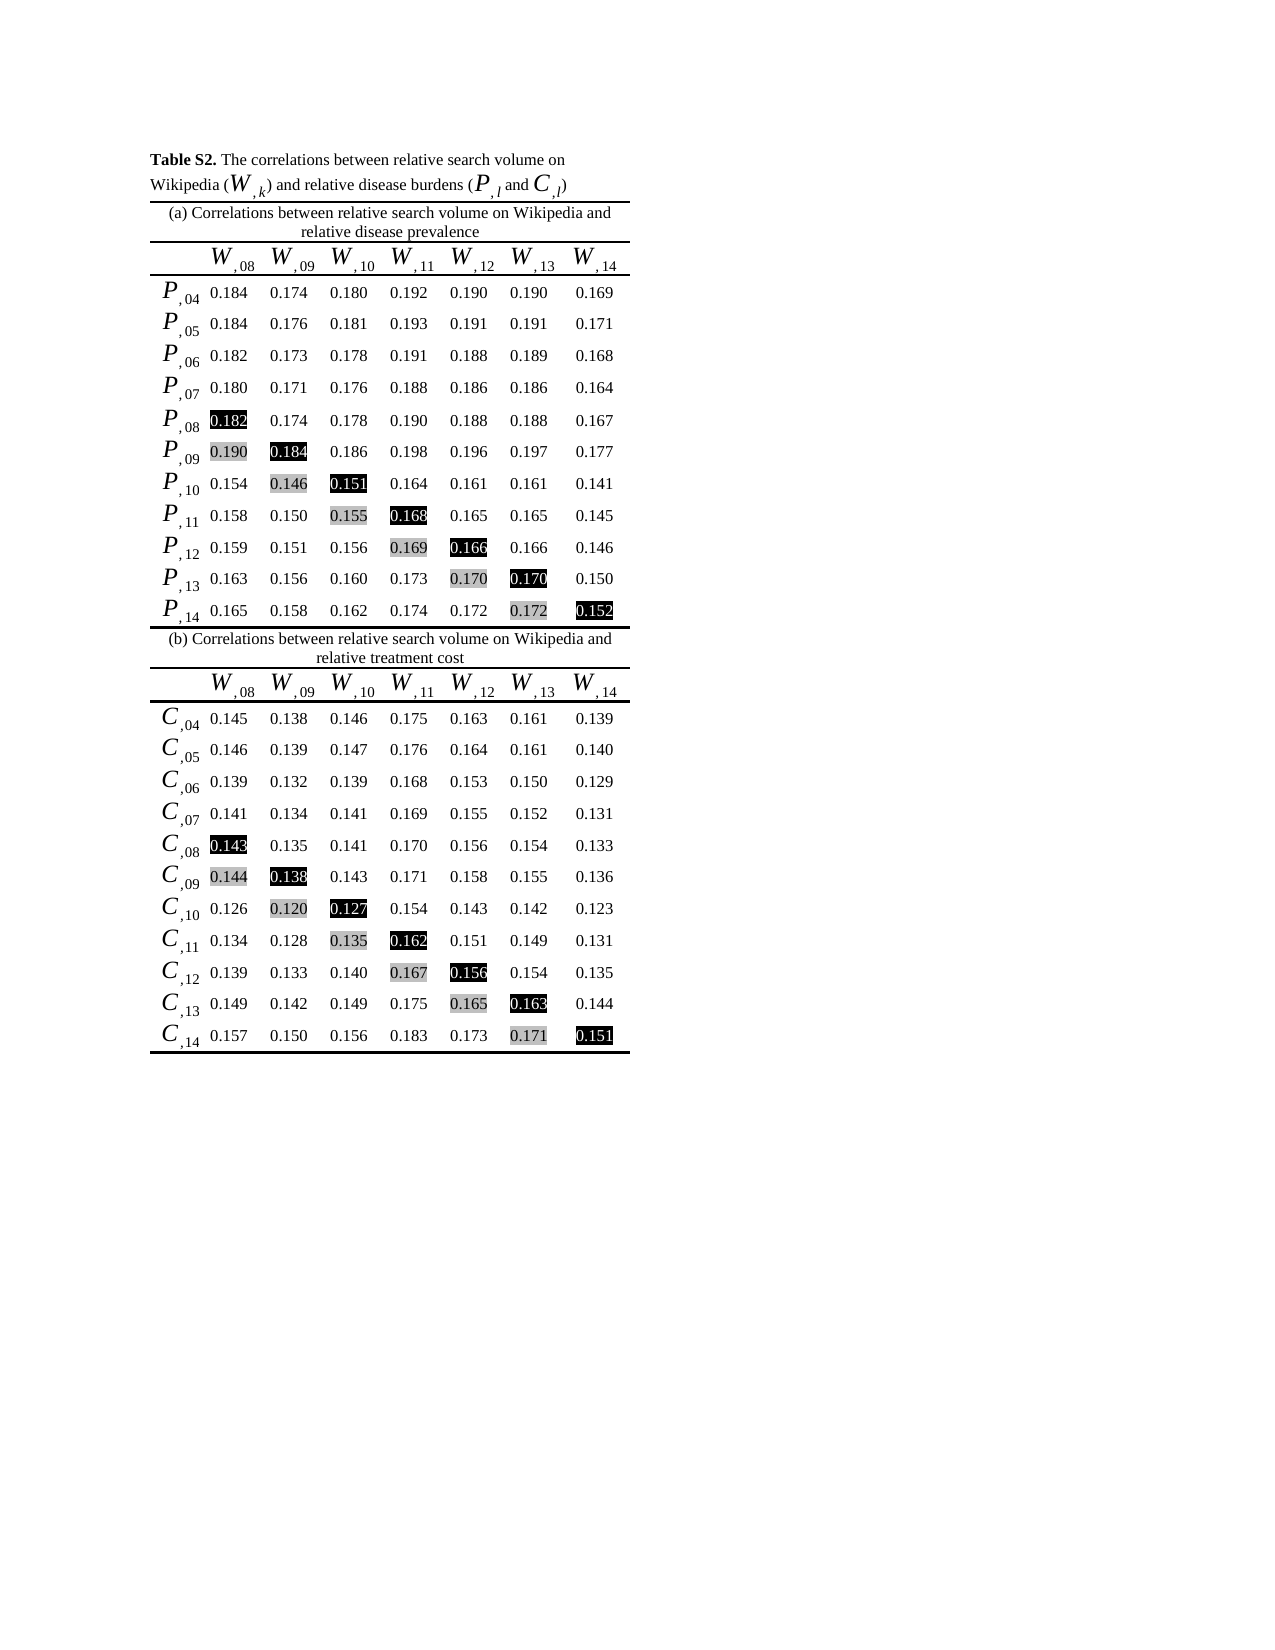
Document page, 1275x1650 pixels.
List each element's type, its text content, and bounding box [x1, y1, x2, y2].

table_cell [150, 669, 199, 700]
table_cell [259, 669, 319, 700]
table_cell 0.134 [199, 924, 259, 956]
table_cell 0.162 [319, 595, 379, 626]
table_cell 0.190 [439, 276, 499, 308]
table_cell [319, 243, 379, 274]
table_cell 0.191 [439, 308, 499, 339]
table_cell [559, 243, 630, 274]
table_cell 0.172 [439, 595, 499, 626]
table_cell 0.177 [559, 436, 630, 468]
table_cell 0.127 [319, 893, 379, 924]
table_cell 0.144 [199, 861, 259, 893]
table_cell 0.166 [439, 531, 499, 563]
table_cell 0.142 [499, 893, 559, 924]
table_cell 0.150 [259, 1020, 319, 1051]
table_cell 0.171 [259, 371, 319, 404]
table_cell [150, 468, 199, 499]
table_cell [499, 669, 559, 700]
table_cell [150, 1020, 199, 1051]
table_cell 0.157 [199, 1020, 259, 1051]
table_header (a) Correlations between relative search volume on Wikipedia and relative disease prevalence [150, 203, 630, 241]
table_cell [199, 669, 259, 700]
table_cell [259, 243, 319, 274]
table_cell 0.165 [499, 499, 559, 531]
table_cell 0.174 [259, 404, 319, 436]
table_cell 0.160 [319, 563, 379, 595]
table_cell 0.161 [439, 468, 499, 499]
table_cell 0.173 [439, 1020, 499, 1051]
table_cell 0.197 [499, 436, 559, 468]
table_cell 0.188 [439, 404, 499, 436]
table_cell [150, 988, 199, 1020]
table_cell [150, 531, 199, 563]
table_cell 0.158 [259, 595, 319, 626]
table_cell 0.151 [559, 1020, 630, 1051]
table_cell [150, 956, 199, 988]
table_cell 0.150 [559, 563, 630, 595]
table_cell 0.139 [259, 734, 319, 766]
table_cell 0.150 [499, 766, 559, 797]
table_cell [150, 595, 199, 626]
table_cell 0.158 [439, 861, 499, 893]
table_cell 0.174 [379, 595, 439, 626]
table_cell 0.188 [439, 340, 499, 371]
table_cell 0.152 [559, 595, 630, 626]
table_cell 0.133 [559, 829, 630, 861]
table_cell 0.196 [439, 436, 499, 468]
table_cell 0.139 [319, 766, 379, 797]
table_cell 0.158 [199, 499, 259, 531]
table_cell 0.190 [199, 436, 259, 468]
table_cell 0.181 [319, 308, 379, 339]
table_cell [499, 243, 559, 274]
table_cell [319, 669, 379, 700]
table_cell 0.145 [559, 499, 630, 531]
table_cell 0.120 [259, 893, 319, 924]
table_cell 0.159 [199, 531, 259, 563]
table_cell 0.161 [499, 703, 559, 734]
table_cell 0.170 [439, 563, 499, 595]
table_cell 0.135 [319, 924, 379, 956]
table_cell 0.190 [499, 276, 559, 308]
table_cell [150, 340, 199, 371]
table_cell [199, 243, 259, 274]
table_cell 0.140 [559, 734, 630, 766]
table_cell 0.123 [559, 893, 630, 924]
table_cell 0.186 [319, 436, 379, 468]
table_cell 0.178 [319, 340, 379, 371]
table_cell 0.198 [379, 436, 439, 468]
table_cell 0.151 [259, 531, 319, 563]
table_cell [150, 893, 199, 924]
table_cell 0.146 [199, 734, 259, 766]
table_cell [150, 499, 199, 531]
table_cell 0.165 [439, 988, 499, 1020]
table_cell 0.145 [199, 703, 259, 734]
table_cell 0.170 [379, 829, 439, 861]
table_cell 0.168 [559, 340, 630, 371]
table_cell 0.186 [439, 371, 499, 404]
table_cell 0.172 [499, 595, 559, 626]
table_cell 0.163 [439, 703, 499, 734]
table_cell 0.126 [199, 893, 259, 924]
table_cell 0.139 [199, 956, 259, 988]
table_cell 0.182 [199, 404, 259, 436]
table_cell 0.166 [499, 531, 559, 563]
table_cell 0.188 [379, 371, 439, 404]
table_cell 0.154 [379, 893, 439, 924]
table_cell 0.138 [259, 703, 319, 734]
table_cell [150, 703, 199, 734]
table_cell 0.161 [499, 468, 559, 499]
table_cell [150, 734, 199, 766]
table_cell 0.170 [499, 563, 559, 595]
table_cell 0.129 [559, 766, 630, 797]
table_cell 0.189 [499, 340, 559, 371]
table_cell 0.184 [199, 276, 259, 308]
table_cell 0.151 [319, 468, 379, 499]
table_cell 0.141 [559, 468, 630, 499]
table_cell 0.156 [439, 829, 499, 861]
table_cell 0.173 [379, 563, 439, 595]
table_cell [150, 797, 199, 829]
table_cell 0.171 [379, 861, 439, 893]
table_cell 0.180 [199, 371, 259, 404]
table_cell [150, 829, 199, 861]
table_cell (b) Correlations between relative search volume on Wikipedia and relative treatment cost [150, 629, 630, 667]
table_cell 0.188 [499, 404, 559, 436]
table_cell 0.156 [439, 956, 499, 988]
table_cell 0.154 [199, 468, 259, 499]
table_cell 0.156 [319, 1020, 379, 1051]
table_cell 0.146 [319, 703, 379, 734]
table_cell [439, 243, 499, 274]
table_cell [439, 669, 499, 700]
table_cell 0.184 [199, 308, 259, 339]
table_cell 0.176 [379, 734, 439, 766]
table_cell 0.182 [199, 340, 259, 371]
table_cell 0.192 [379, 276, 439, 308]
table_cell 0.175 [379, 703, 439, 734]
table_cell [150, 308, 199, 339]
table_cell [150, 404, 199, 436]
table_cell 0.146 [559, 531, 630, 563]
table_cell 0.154 [499, 829, 559, 861]
table_cell 0.141 [319, 797, 379, 829]
table_cell 0.150 [259, 499, 319, 531]
table_cell 0.180 [319, 276, 379, 308]
table_cell 0.134 [259, 797, 319, 829]
table_cell 0.163 [199, 563, 259, 595]
table_cell 0.141 [319, 829, 379, 861]
table_cell 0.155 [499, 861, 559, 893]
table_cell 0.191 [499, 308, 559, 339]
table_cell [559, 669, 630, 700]
table_cell 0.169 [379, 531, 439, 563]
table_cell 0.131 [559, 797, 630, 829]
table_cell 0.178 [319, 404, 379, 436]
table_cell [150, 436, 199, 468]
table_cell [379, 669, 439, 700]
table_cell 0.191 [379, 340, 439, 371]
table_cell 0.156 [319, 531, 379, 563]
text Wikipedia () and relative disease burdens ( and ) [150, 169, 1125, 201]
table_cell 0.141 [199, 797, 259, 829]
table_cell 0.155 [439, 797, 499, 829]
table_cell 0.136 [559, 861, 630, 893]
table_cell 0.164 [559, 371, 630, 404]
text Table S2. The correlations between relative search volume on [150, 150, 1125, 169]
table_cell 0.135 [559, 956, 630, 988]
table_cell 0.174 [259, 276, 319, 308]
table_cell [150, 371, 199, 404]
table_cell 0.156 [259, 563, 319, 595]
table_cell 0.138 [259, 861, 319, 893]
table_cell 0.149 [319, 988, 379, 1020]
table_cell 0.139 [559, 703, 630, 734]
table_cell 0.149 [199, 988, 259, 1020]
table_cell [150, 563, 199, 595]
table_cell 0.169 [379, 797, 439, 829]
table_cell 0.193 [379, 308, 439, 339]
table_cell 0.143 [319, 861, 379, 893]
table_cell 0.139 [199, 766, 259, 797]
table_cell 0.143 [199, 829, 259, 861]
table_cell 0.167 [379, 956, 439, 988]
table_cell 0.176 [259, 308, 319, 339]
table_cell 0.175 [379, 988, 439, 1020]
table_cell 0.144 [559, 988, 630, 1020]
table_cell 0.171 [499, 1020, 559, 1051]
table_cell 0.161 [499, 734, 559, 766]
table_cell 0.153 [439, 766, 499, 797]
table_cell 0.164 [379, 468, 439, 499]
table_cell 0.128 [259, 924, 319, 956]
table_cell [150, 924, 199, 956]
table_cell 0.162 [379, 924, 439, 956]
table_cell 0.149 [499, 924, 559, 956]
table_cell 0.163 [499, 988, 559, 1020]
table_cell 0.165 [439, 499, 499, 531]
table_cell 0.154 [499, 956, 559, 988]
table_cell 0.184 [259, 436, 319, 468]
table_cell [150, 861, 199, 893]
table_cell [150, 276, 199, 308]
table_cell [379, 243, 439, 274]
table_cell 0.165 [199, 595, 259, 626]
table_cell 0.155 [319, 499, 379, 531]
table_cell 0.147 [319, 734, 379, 766]
table_cell 0.183 [379, 1020, 439, 1051]
table_cell 0.168 [379, 499, 439, 531]
table_cell 0.186 [499, 371, 559, 404]
table_cell 0.133 [259, 956, 319, 988]
table_cell 0.169 [559, 276, 630, 308]
table_cell 0.152 [499, 797, 559, 829]
table_cell 0.167 [559, 404, 630, 436]
table_cell 0.132 [259, 766, 319, 797]
table_cell 0.173 [259, 340, 319, 371]
table_cell 0.190 [379, 404, 439, 436]
table_cell 0.151 [439, 924, 499, 956]
table_cell 0.143 [439, 893, 499, 924]
table_cell [150, 766, 199, 797]
table_cell 0.146 [259, 468, 319, 499]
table_cell 0.176 [319, 371, 379, 404]
table_cell 0.135 [259, 829, 319, 861]
table_cell 0.168 [379, 766, 439, 797]
table_cell 0.164 [439, 734, 499, 766]
table_cell 0.131 [559, 924, 630, 956]
table_cell 0.142 [259, 988, 319, 1020]
table_cell 0.171 [559, 308, 630, 339]
table_cell 0.140 [319, 956, 379, 988]
table_cell [150, 243, 199, 274]
